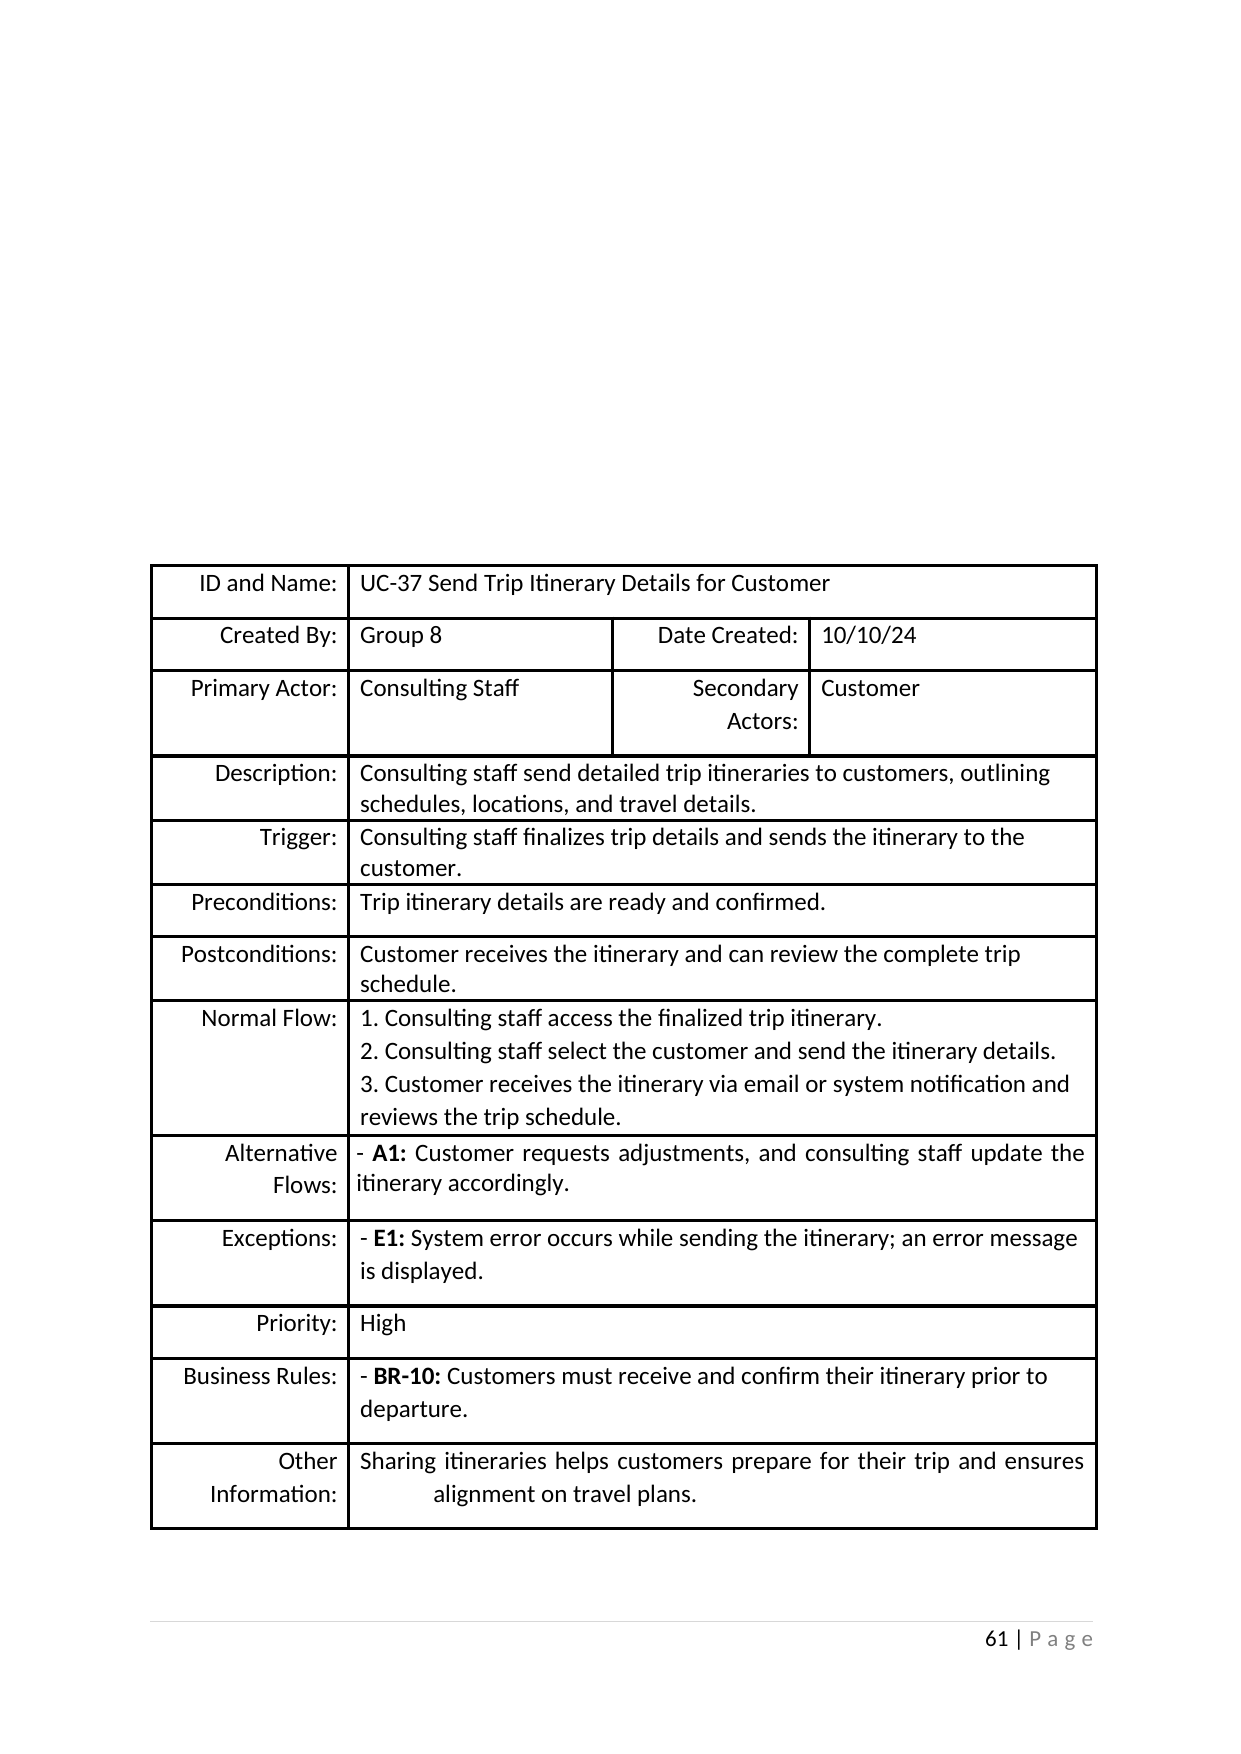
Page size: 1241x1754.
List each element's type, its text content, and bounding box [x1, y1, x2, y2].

table_cell Primary Actor: [153, 672, 347, 754]
table_cell Other Information: [153, 1445, 347, 1527]
table_cell Date Created: [614, 620, 808, 669]
table_header ID and Name: [153, 567, 347, 617]
table_cell Business Rules: [153, 1360, 347, 1442]
table_cell Normal Flow: [153, 1002, 347, 1134]
table_cell Trip itinerary details are ready and confirmed. [350, 886, 1095, 935]
table_cell - E1: System error occurs while sending the itinerary; an error message is displayed. [350, 1222, 1095, 1304]
table_cell High [350, 1308, 1095, 1357]
table_cell Created By: [153, 620, 347, 669]
table_cell Trigger: [153, 822, 347, 883]
table_cell Sharing itineraries helps customers prepare for their trip and ensures alignment on travel plans. [350, 1445, 1095, 1527]
table_cell Exceptions: [153, 1222, 347, 1304]
table_cell Consulting staff finalizes trip details and sends the itinerary to the customer. [350, 822, 1095, 883]
table_cell Consulting Staff [350, 672, 611, 754]
table_cell Secondary Actors: [614, 672, 808, 754]
table_cell - BR-10: Customers must receive and confirm their itinerary prior to departure. [350, 1360, 1095, 1442]
table_cell Customer receives the itinerary and can review the complete trip schedule. [350, 938, 1095, 999]
table_header UC-37 Send Trip Itinerary Details for Customer [350, 567, 1095, 617]
table_cell Customer [811, 672, 1095, 754]
table_cell Postconditions: [153, 938, 347, 999]
table_cell Group 8 [350, 620, 611, 669]
table_cell 10/10/24 [811, 620, 1095, 669]
table_cell Consulting staff send detailed trip itineraries to customers, outlining schedules, locations, and travel details. [350, 758, 1095, 818]
table_cell - A1: Customer requests adjustments, and consulting staff update the itinerary accordingly. [350, 1137, 1095, 1219]
table_cell Priority: [153, 1308, 347, 1357]
table_cell Preconditions: [153, 886, 347, 935]
table_cell Description: [153, 758, 347, 818]
table_cell 1. Consulting staff access the finalized trip itinerary. 2. Consulting staff select the customer and send the itinerary details. 3. Customer receives the itinerary via email or system notification and reviews the trip schedule. [350, 1002, 1095, 1134]
table_cell Alternative Flows: [153, 1137, 347, 1219]
